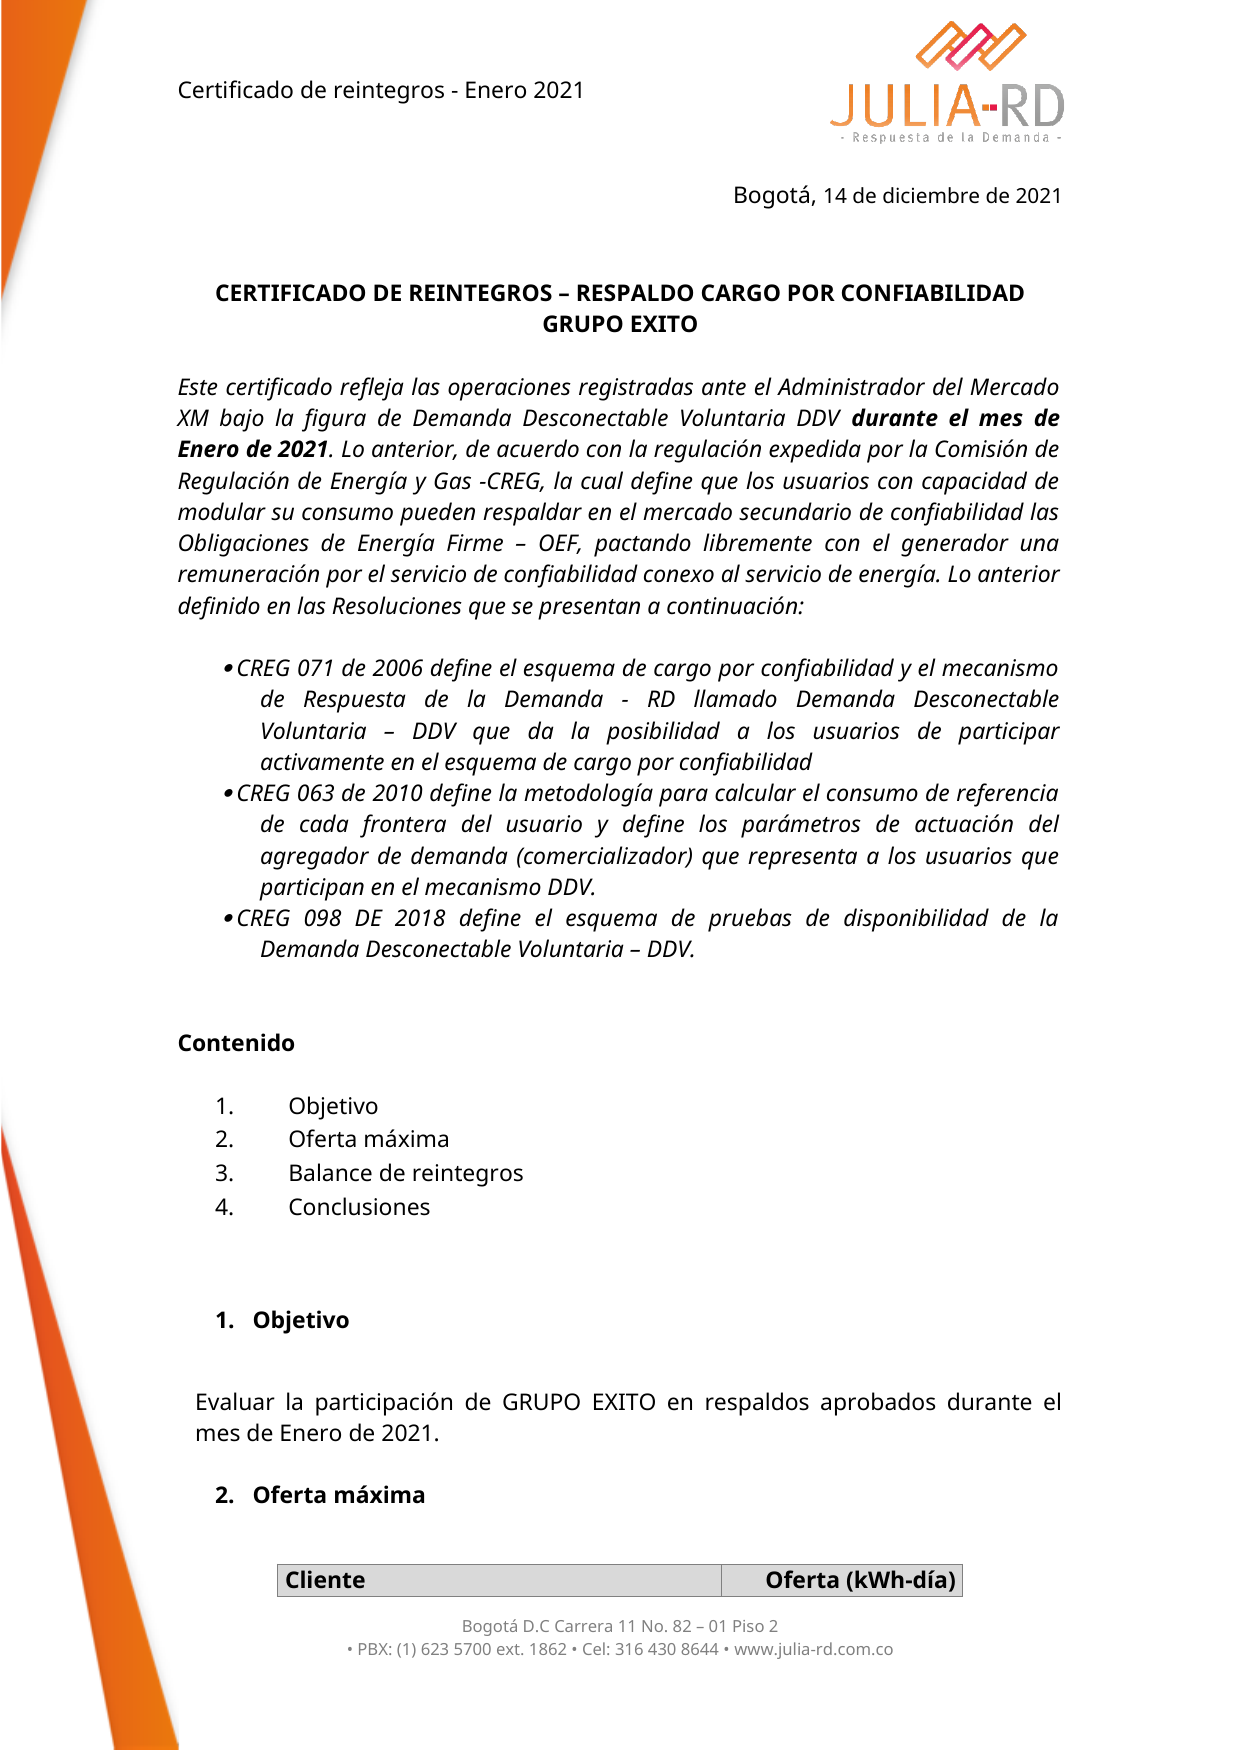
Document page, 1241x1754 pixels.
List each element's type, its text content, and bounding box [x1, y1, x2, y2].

list CREG 071 de 2006 define el esquema de cargo por confiabilidad y el mecanismo de Respuesta de la Demanda - RD llamado Demanda Desconectable Voluntaria – DDV que da la posibilidad a los usuarios de participar activamente en el esquema de cargo por confiabilidad [222, 652, 1063, 777]
text Evaluar la participación de GRUPO EXITO en respaldos aprobados durante el mes de Enero de 2021. [195, 1386, 1063, 1448]
text Bogotá, 14 de diciembre de 2021 [177, 179, 1063, 210]
text CERTIFICADO DE REINTEGROS – RESPALDO CARGO POR CONFIABILIDAD [177, 277, 1063, 308]
table_header Oferta (kWh-día) [722, 1565, 962, 1596]
list Balance de reintegros [215, 1157, 1063, 1188]
text Este certificado refleja las operaciones registradas ante el Administrador del Mercado XM bajo la figura de Demanda Desconectable Voluntaria DDV durante el mes de Enero de 2021. Lo anterior, de acuerdo con la regulación expedida por la Comisión de Regulación de Energía y Gas -CREG, la cual define que los usuarios con capacidad de modular su consumo pueden respaldar en el mercado secundario de confiabilidad las Obligaciones de Energía Firme – OEF, pactando libremente con el generador una remuneración por el servicio de confiabilidad conexo al servicio de energía. Lo anterior definido en las Resoluciones que se presentan a continuación: [177, 371, 1063, 621]
list Objetivo [215, 1304, 1063, 1335]
text Contenido [177, 1027, 1063, 1058]
text GRUPO EXITO [177, 308, 1063, 340]
list Oferta máxima [215, 1123, 1063, 1155]
picture [753, 0, 1139, 202]
list CREG 063 de 2010 define la metodología para calcular el consumo de referencia de cada frontera del usuario y define los parámetros de actuación del agregador de demanda (comercializador) que representa a los usuarios que participan en el mecanismo DDV. [222, 777, 1063, 902]
list Objetivo [215, 1090, 1063, 1121]
list CREG 098 DE 2018 define el esquema de pruebas de disponibilidad de la Demanda Desconectable Voluntaria – DDV. [222, 902, 1063, 965]
list Conclusiones [215, 1191, 1063, 1222]
list Oferta máxima [215, 1479, 1063, 1511]
picture [1, 0, 180, 1750]
table_header Cliente [278, 1565, 721, 1596]
